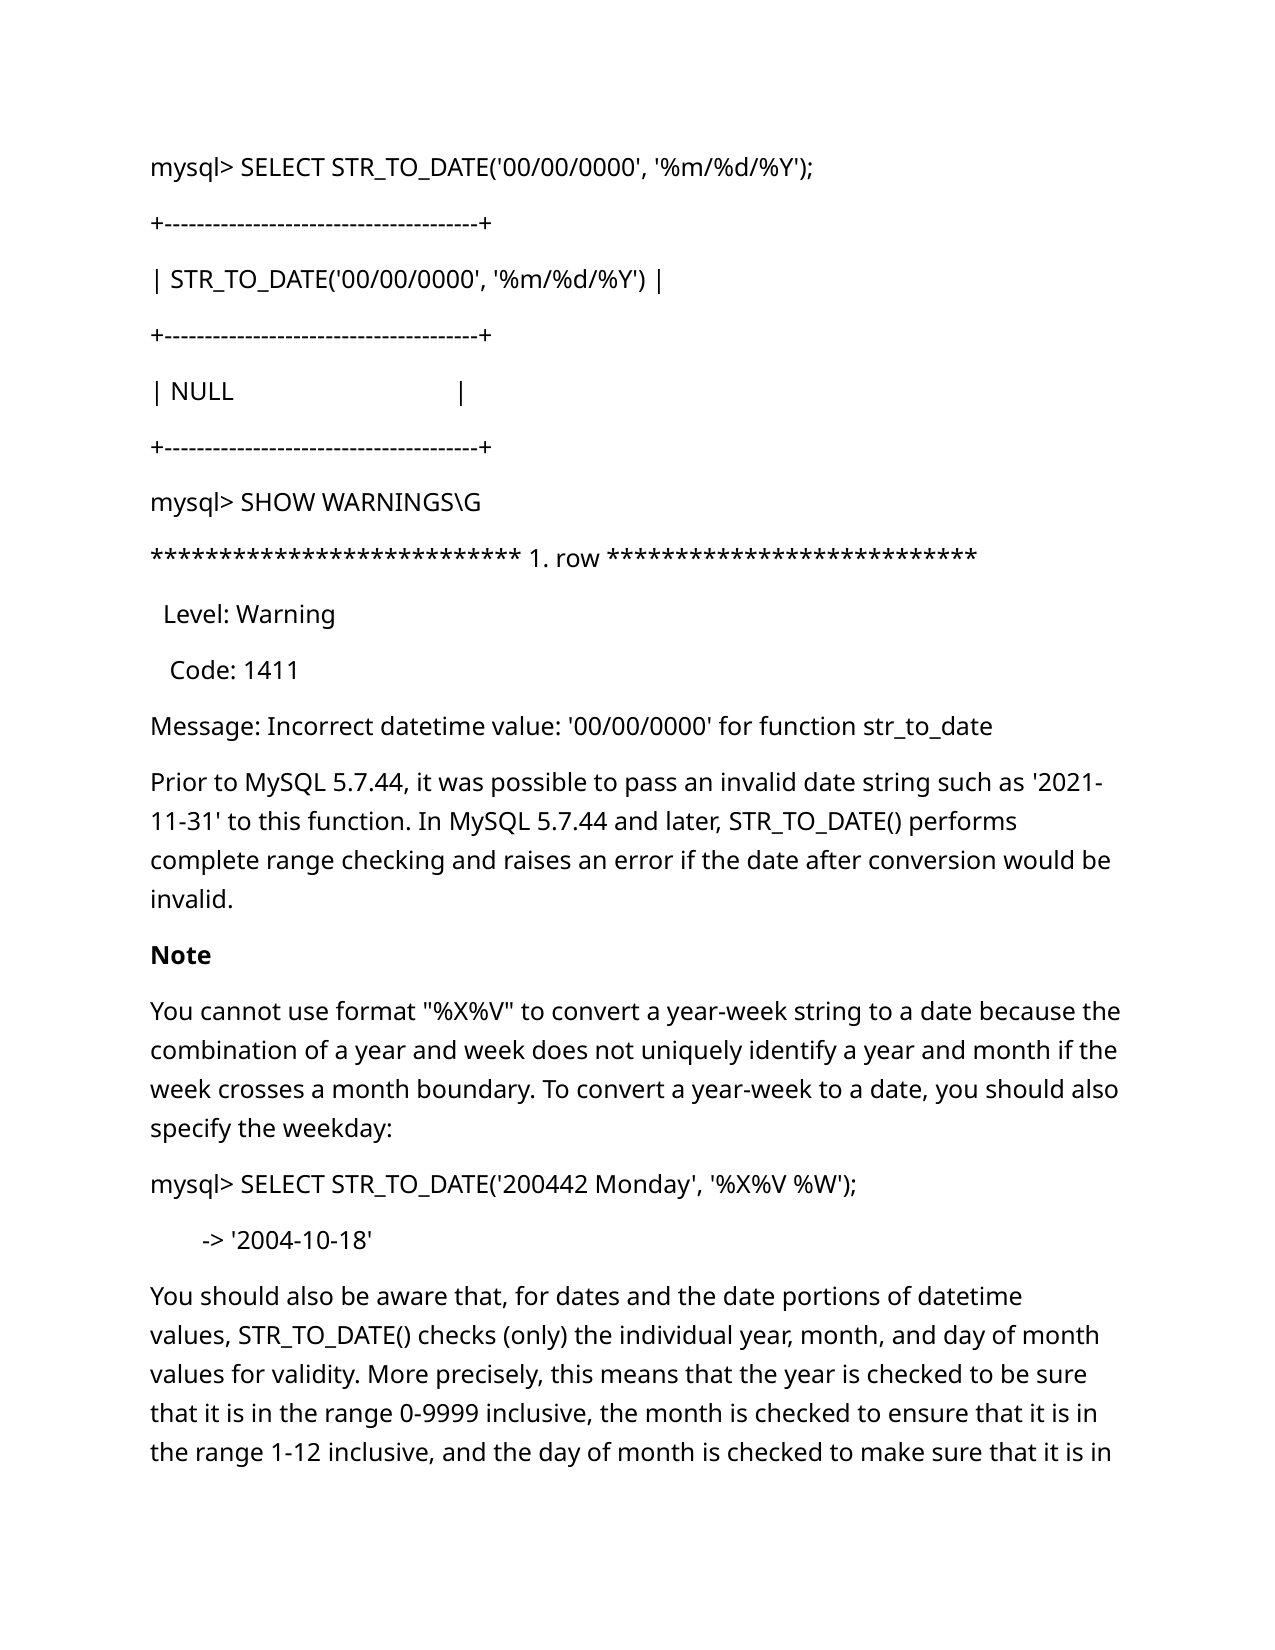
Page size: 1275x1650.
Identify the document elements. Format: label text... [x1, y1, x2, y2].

text Message: Incorrect datetime value: '00/00/0000' for function str_to_date [150, 708, 1125, 742]
text +---------------------------------------+ [150, 429, 1125, 463]
text Level: Warning [150, 597, 1125, 631]
text *************************** 1. row *************************** [150, 541, 1125, 575]
text -> '2004-10-18' [150, 1222, 1125, 1257]
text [150, 206, 1125, 240]
text mysql> SELECT STR_TO_DATE('200442 Monday', '%X%V %W'); [150, 1167, 1125, 1201]
text | NULL | [150, 373, 1125, 407]
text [150, 1278, 1125, 1469]
text Note [150, 937, 1125, 972]
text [150, 262, 1125, 296]
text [150, 317, 1125, 352]
text mysql> SHOW WARNINGS\G [150, 485, 1125, 519]
text Code: 1411 [150, 652, 1125, 687]
text Prior to MySQL 5.7.44, it was possible to pass an invalid date string such as '2021-11-31' to this function. In MySQL 5.7.44 and later, STR_TO_DATE() performs complete range checking and raises an error if the date after conversion would be invalid. [150, 764, 1125, 916]
text You cannot use format "%X%V" to convert a year-week string to a date because the combination of a year and week does not uniquely identify a year and month if the week crosses a month boundary. To convert a year-week to a date, you should also specify the weekday: [150, 993, 1125, 1145]
text mysql> SELECT STR_TO_DATE('00/00/0000', '%m/%d/%Y'); [150, 150, 1125, 184]
